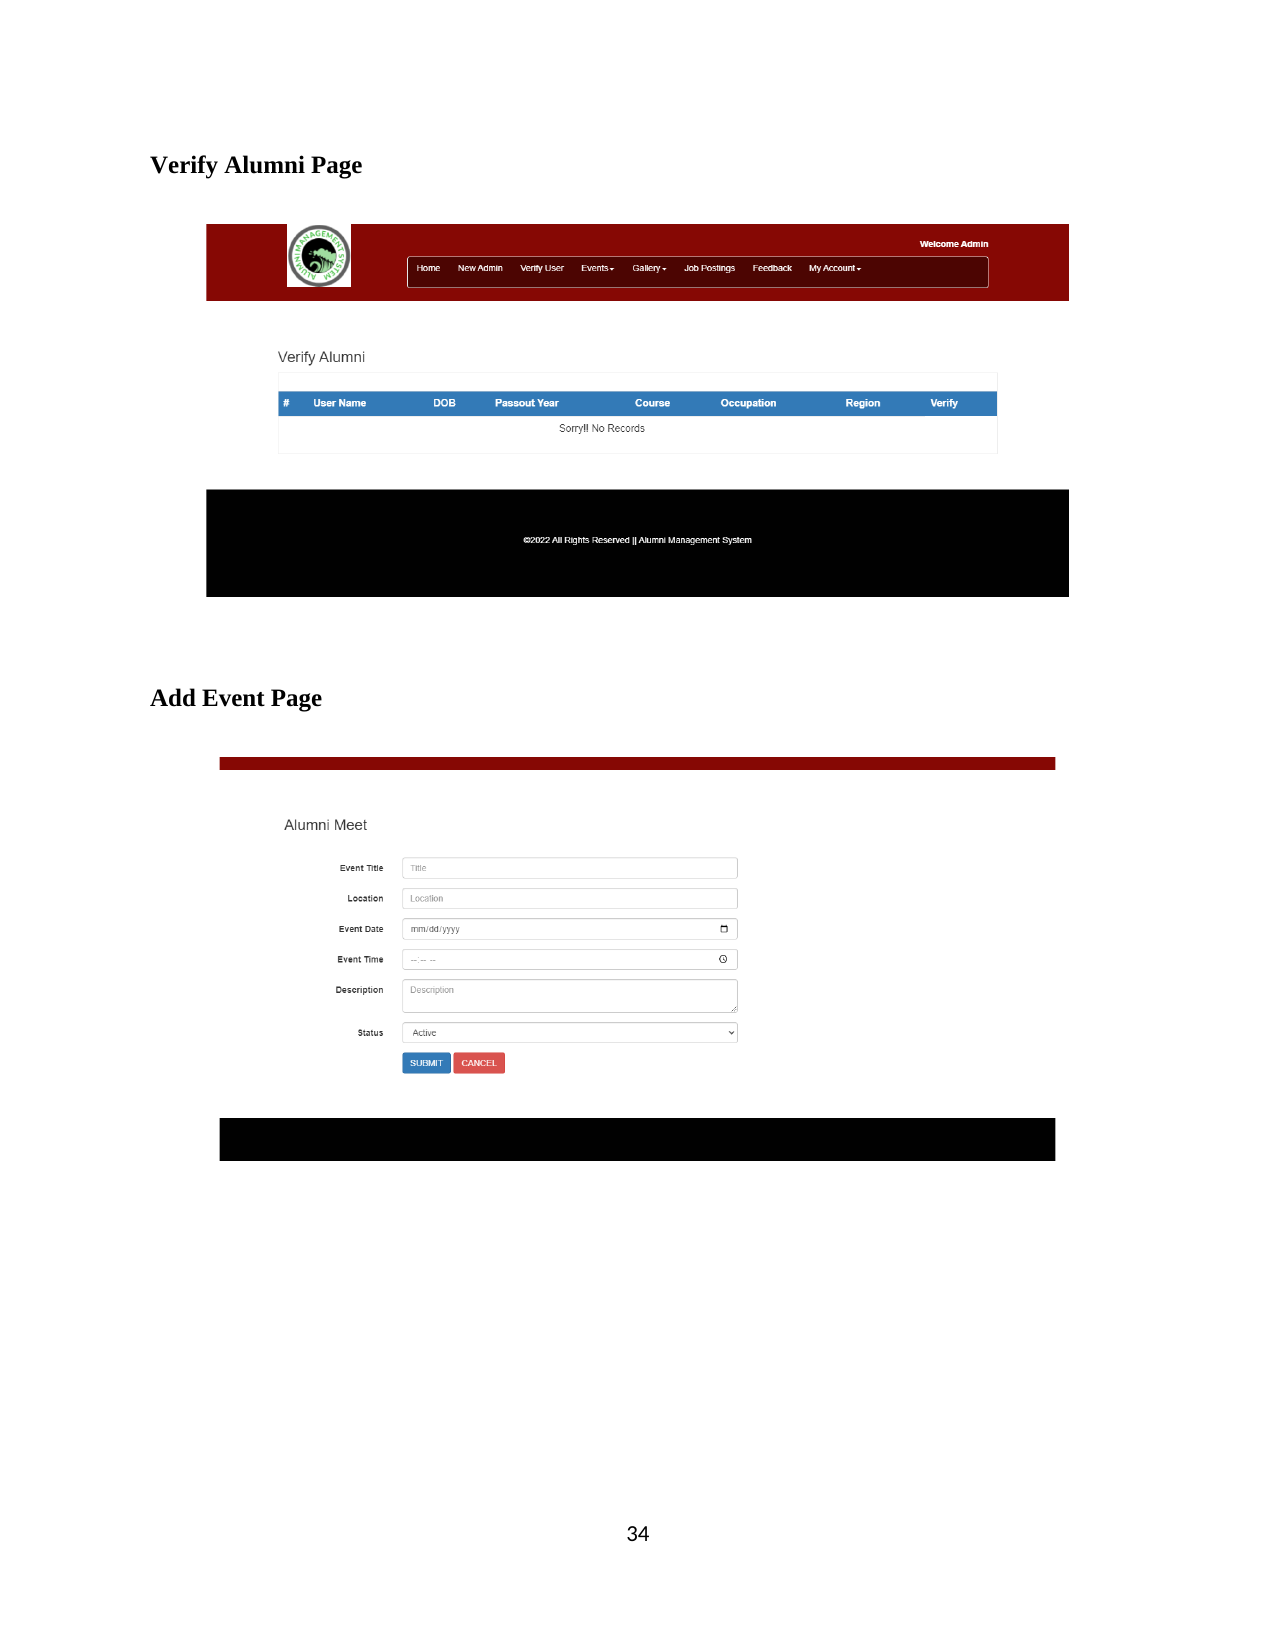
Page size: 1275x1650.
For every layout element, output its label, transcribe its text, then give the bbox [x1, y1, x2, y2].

picture [206, 224, 1069, 639]
text Add Event Page [150, 683, 1125, 712]
picture [219, 757, 1056, 1161]
text Verify Alumni Page [150, 150, 1125, 179]
